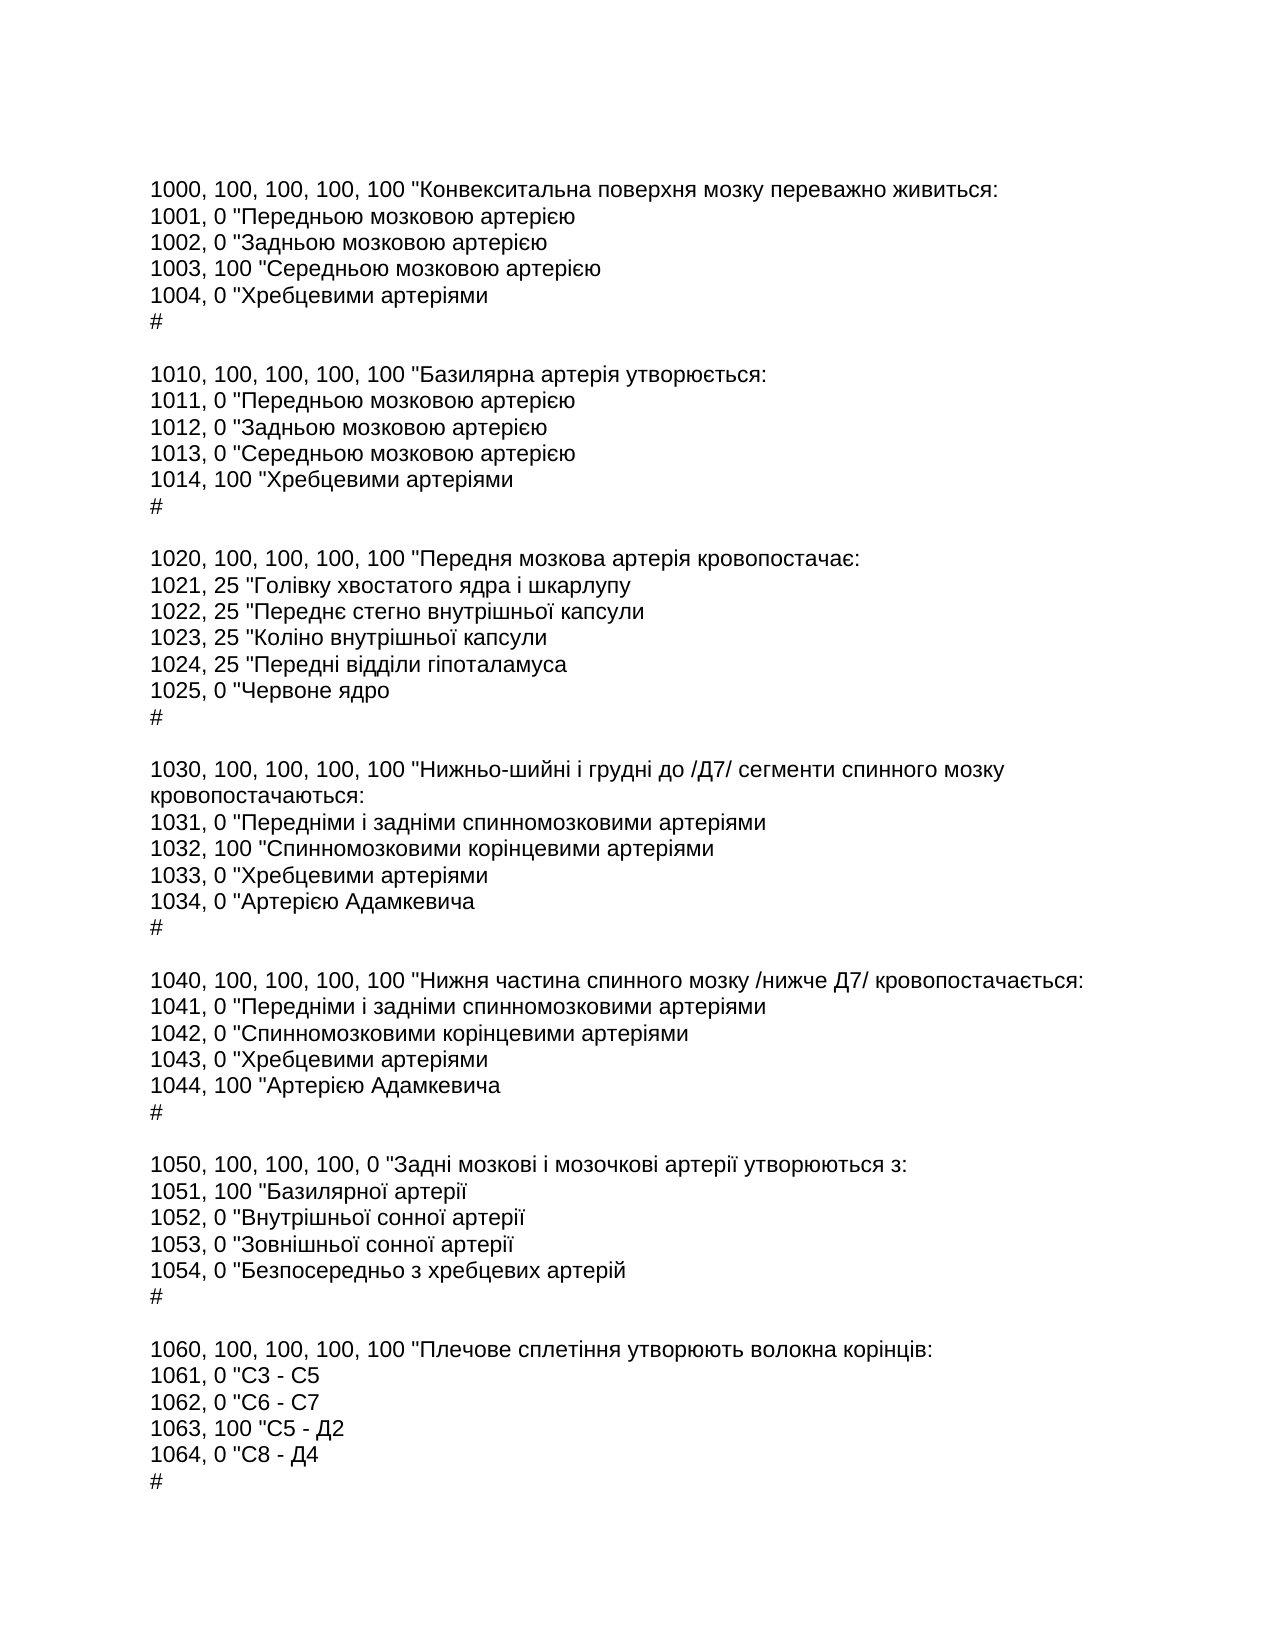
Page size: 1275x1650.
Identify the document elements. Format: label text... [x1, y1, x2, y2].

text 1004, 0 "Хребцевими артерiями [150, 282, 1125, 308]
text 1034, 0 "Артерiєю Адамкевича [150, 888, 1125, 914]
text 1060, 100, 100, 100, 100 "Плечове сплетіння утворюють волокна корiнцiв: [150, 1336, 1125, 1362]
text 1052, 0 "Внутрiшньої сонної артерiї [150, 1204, 1125, 1231]
text 1014, 100 "Хребцевими артерiями [150, 466, 1125, 493]
text 1062, 0 "С6 - С7 [150, 1389, 1125, 1415]
text 1025, 0 "Червоне ядро [150, 677, 1125, 703]
text 1003, 100 "Середньою мозковою артерiєю [150, 255, 1125, 282]
text 1064, 0 "С8 - Д4 [150, 1441, 1125, 1468]
text 1010, 100, 100, 100, 100 "Базилярна артерiя утворюється: [150, 361, 1125, 387]
text 1054, 0 "Безпосередньо з хребцевих артерiй [150, 1257, 1125, 1283]
text # [150, 493, 1125, 519]
text 1031, 0 "Переднiми i заднiми спинномозковими артерiями [150, 809, 1125, 835]
text 1041, 0 "Переднiми i заднiми спинномозковими артерiями [150, 993, 1125, 1020]
text 1024, 25 "Переднi вiддiли гiпоталамуса [150, 651, 1125, 677]
text 1043, 0 "Хребцевими артерiями [150, 1046, 1125, 1072]
text 1022, 25 "Переднє стегно внутрiшньої капсули [150, 598, 1125, 624]
text # [150, 1099, 1125, 1125]
text 1002, 0 "Задньою мозковою артерiєю [150, 229, 1125, 255]
text 1051, 100 "Базилярної артерiї [150, 1178, 1125, 1204]
text 1042, 0 "Спинномозковими корiнцевими артерiями [150, 1020, 1125, 1046]
text 1000, 100, 100, 100, 100 "Конвекситальна поверхня мозку переважно живиться: [150, 176, 1125, 203]
text 1040, 100, 100, 100, 100 "Нижня частина спинного мозку /нижче Д7/ кровопостачається: [150, 967, 1125, 993]
text 1023, 25 "Колiно внутрiшньої капсули [150, 624, 1125, 651]
text 1020, 100, 100, 100, 100 "Передня мозкова артерiя кровопостачає: [150, 545, 1125, 572]
text 1044, 100 "Артерiєю Адамкевича [150, 1072, 1125, 1099]
text # [150, 1468, 1125, 1494]
text # [150, 703, 1125, 730]
text 1012, 0 "Задньою мозковою артерiєю [150, 413, 1125, 440]
text 1030, 100, 100, 100, 100 "Нижньо-шийнi i груднi до /Д7/ сегменти спинного мозку кровопостачаються: [150, 756, 1125, 809]
text # [150, 914, 1125, 941]
text 1061, 0 "С3 - С5 [150, 1362, 1125, 1389]
text # [150, 308, 1125, 334]
text 1021, 25 "Голiвку хвостатого ядра i шкарлупу [150, 572, 1125, 598]
text 1050, 100, 100, 100, 0 "Заднi мозковi i мозочковi артерiї утворюються з: [150, 1151, 1125, 1178]
text 1011, 0 "Передньою мозковою артерiєю [150, 387, 1125, 413]
text 1033, 0 "Хребцевими артерiями [150, 862, 1125, 888]
text 1032, 100 "Спинномозковими корiнцевими артерiями [150, 835, 1125, 862]
text # [150, 1283, 1125, 1309]
text 1053, 0 "Зовнiшньої сонної артерiї [150, 1231, 1125, 1257]
text 1001, 0 "Передньою мозковою артерiєю [150, 203, 1125, 229]
text 1013, 0 "Середньою мозковою артерiєю [150, 440, 1125, 466]
text 1063, 100 "С5 - Д2 [150, 1415, 1125, 1441]
